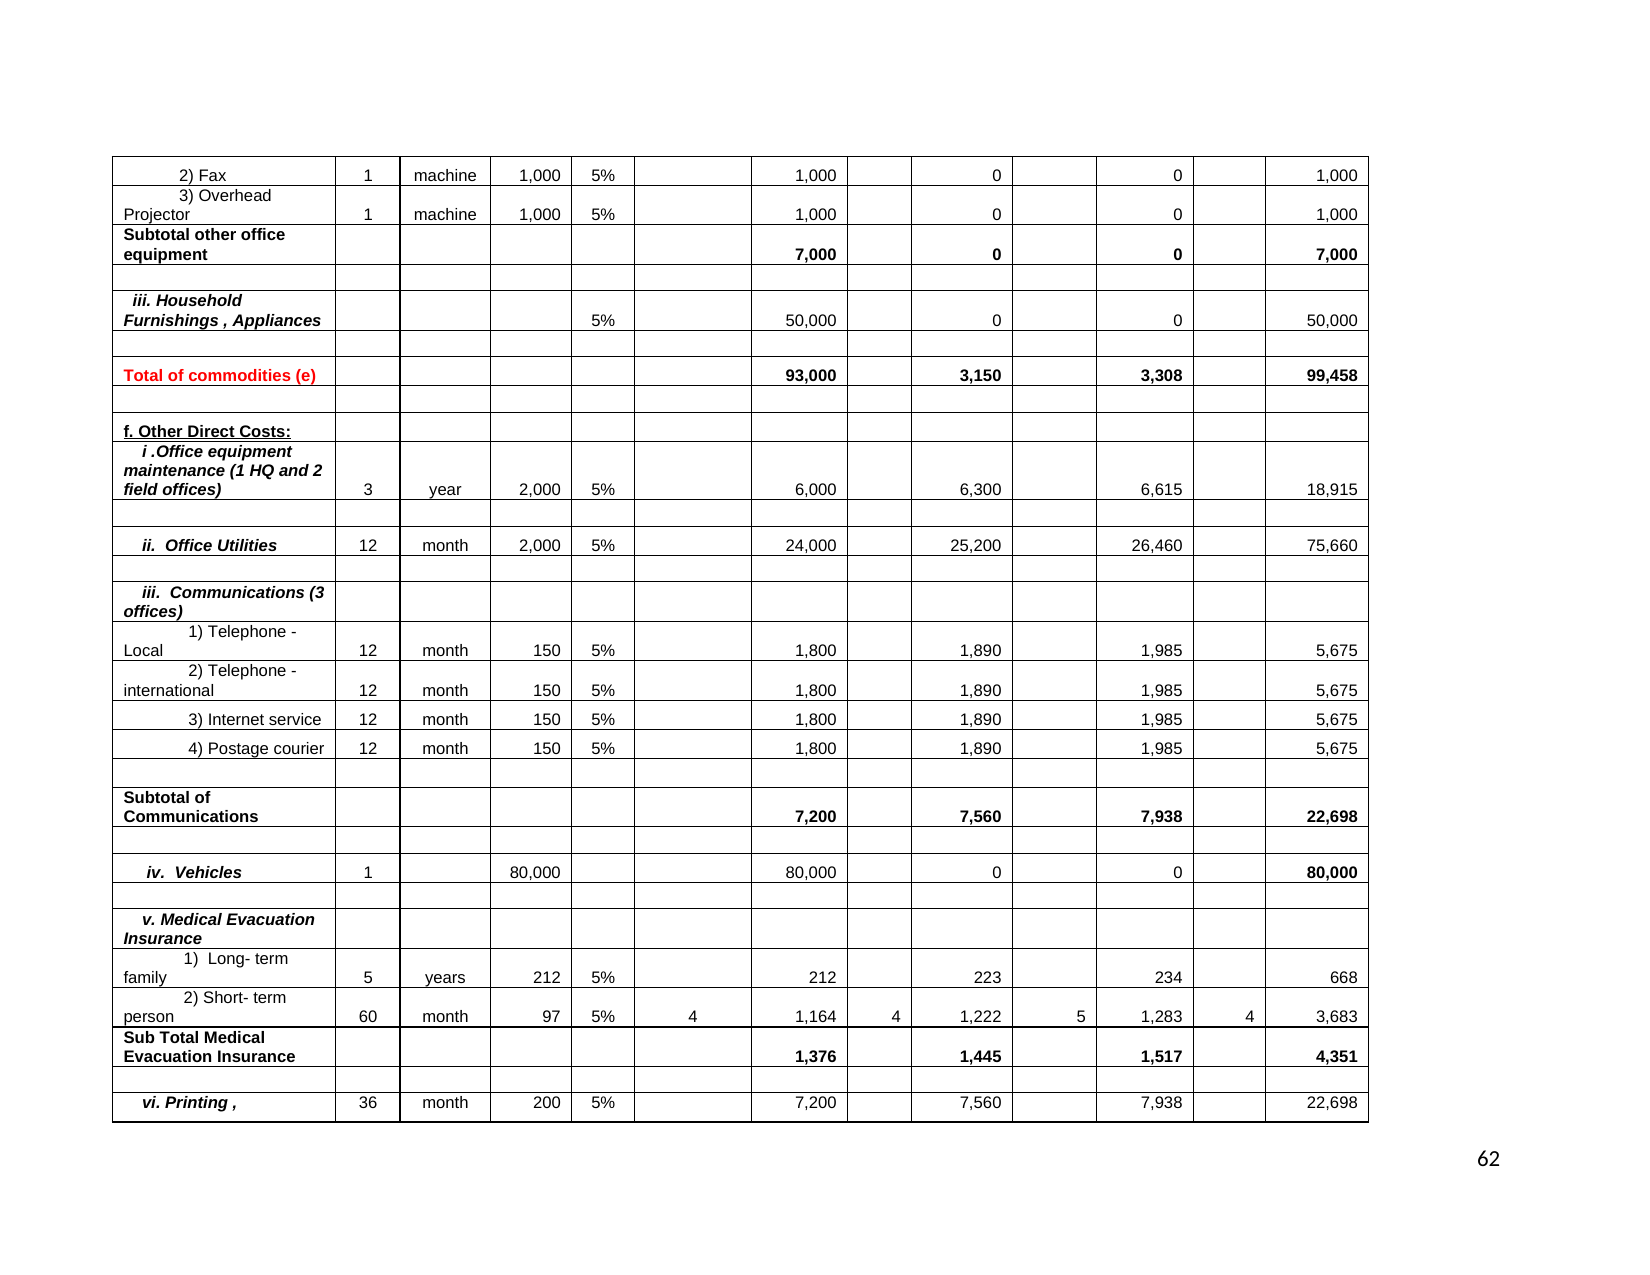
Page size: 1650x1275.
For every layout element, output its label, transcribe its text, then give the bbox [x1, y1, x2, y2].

table_cell [1013, 527, 1096, 555]
table_cell [1194, 527, 1265, 555]
table_cell [1013, 442, 1096, 499]
table_cell [401, 827, 490, 853]
table_cell [1097, 909, 1193, 948]
table_cell [752, 582, 847, 621]
table_cell 223 [912, 949, 1012, 987]
table_cell [912, 500, 1012, 526]
table_cell [848, 854, 911, 882]
table_cell [1194, 1067, 1265, 1092]
table_cell [848, 701, 911, 729]
table_cell [912, 759, 1012, 787]
table_cell [1194, 854, 1265, 882]
table_cell 0 [912, 291, 1012, 329]
table_cell [635, 413, 751, 441]
table_cell [1013, 854, 1096, 882]
table_cell [635, 622, 751, 660]
table_cell ii. Office Utilities [113, 527, 335, 555]
table_cell [1013, 556, 1096, 581]
table_cell [491, 386, 571, 412]
table_cell [401, 413, 490, 441]
table_cell [572, 883, 634, 908]
table_cell [848, 556, 911, 581]
table_cell [401, 357, 490, 385]
table_cell [752, 1067, 847, 1092]
table_cell [848, 186, 911, 224]
table_cell [912, 909, 1012, 948]
table_cell [912, 556, 1012, 581]
table_cell 1,890 [912, 622, 1012, 660]
table_cell [401, 1028, 490, 1066]
table_cell 3) Internet service [113, 701, 335, 729]
table_cell 0 [1097, 854, 1193, 882]
table_cell 1,800 [752, 622, 847, 660]
table_cell [1097, 331, 1193, 356]
table_cell [1194, 265, 1265, 290]
table_cell 3) Overhead Projector [113, 186, 335, 224]
table_cell Subtotal other office equipment [113, 225, 335, 263]
table_cell 1) Telephone - Local [113, 622, 335, 660]
table_cell [1194, 442, 1265, 499]
table_cell [401, 854, 490, 882]
table_cell [1194, 225, 1265, 263]
table_cell [491, 500, 571, 526]
table_cell 12 [336, 527, 399, 555]
table_cell 1,800 [752, 730, 847, 758]
table_cell 1,164 [752, 988, 847, 1026]
table_cell [336, 883, 399, 908]
table_cell 22,698 [1266, 1093, 1368, 1121]
table_cell [912, 1067, 1012, 1092]
table_cell month [401, 527, 490, 555]
table_cell [752, 909, 847, 948]
table_cell 7,560 [912, 1093, 1012, 1121]
table_cell 212 [491, 949, 571, 987]
table_cell 1,000 [1266, 186, 1368, 224]
table_cell [848, 949, 911, 987]
table_cell [1013, 500, 1096, 526]
table_cell [635, 157, 751, 185]
table_cell [401, 386, 490, 412]
table_cell 1,000 [491, 157, 571, 185]
table_cell [336, 909, 399, 948]
table_cell 200 [491, 1093, 571, 1121]
table_cell 5% [572, 527, 634, 555]
table_cell [1194, 909, 1265, 948]
table_cell [848, 265, 911, 290]
table_cell 7,560 [912, 788, 1012, 826]
table_cell iv. Vehicles [113, 854, 335, 882]
table_cell 0 [1097, 157, 1193, 185]
table_cell [635, 827, 751, 853]
table_cell 1,985 [1097, 701, 1193, 729]
table_cell [635, 909, 751, 948]
table_cell [1013, 357, 1096, 385]
table_cell [635, 788, 751, 826]
table_cell [912, 883, 1012, 908]
table_cell [401, 265, 490, 290]
table_cell [336, 357, 399, 385]
table_cell 1,283 [1097, 988, 1193, 1026]
table_cell [1097, 413, 1193, 441]
table_cell [491, 556, 571, 581]
table_cell 0 [912, 854, 1012, 882]
table_cell [401, 1067, 490, 1092]
table_cell 5% [572, 186, 634, 224]
table_cell [113, 759, 335, 787]
table_cell 97 [491, 988, 571, 1026]
table_cell [401, 225, 490, 263]
table_cell month [401, 1093, 490, 1121]
table_cell [401, 556, 490, 581]
table_cell [572, 788, 634, 826]
table_cell [1013, 265, 1096, 290]
table_cell 7,000 [752, 225, 847, 263]
table_cell 5,675 [1266, 701, 1368, 729]
table_cell [401, 759, 490, 787]
table_cell 212 [752, 949, 847, 987]
table_cell [635, 730, 751, 758]
table_cell [848, 225, 911, 263]
table_cell 4 [1194, 988, 1265, 1026]
table_cell [1266, 556, 1368, 581]
table_cell 5% [572, 291, 634, 329]
table_cell 5,675 [1266, 730, 1368, 758]
table_cell [635, 661, 751, 699]
table_cell [912, 413, 1012, 441]
table_cell 75,660 [1266, 527, 1368, 555]
table_cell [336, 500, 399, 526]
table_cell [401, 291, 490, 329]
table_cell [336, 413, 399, 441]
table_cell [572, 386, 634, 412]
table_cell 7,938 [1097, 788, 1193, 826]
table_cell 0 [1097, 291, 1193, 329]
table_cell 1,985 [1097, 661, 1193, 699]
table_cell [113, 1067, 335, 1092]
table_cell 150 [491, 622, 571, 660]
table_cell [491, 331, 571, 356]
table_cell [572, 854, 634, 882]
table_cell [572, 909, 634, 948]
table_cell [752, 331, 847, 356]
table_cell [635, 949, 751, 987]
table_cell [848, 909, 911, 948]
table_cell [1097, 500, 1193, 526]
table_cell [113, 556, 335, 581]
table_cell [572, 582, 634, 621]
table_cell 150 [491, 661, 571, 699]
table_cell 80,000 [1266, 854, 1368, 882]
table_cell [848, 500, 911, 526]
table_cell [1266, 331, 1368, 356]
table_cell 5% [572, 661, 634, 699]
table_cell 5% [572, 442, 634, 499]
table_cell 99,458 [1266, 357, 1368, 385]
table_cell 24,000 [752, 527, 847, 555]
table_cell 0 [912, 225, 1012, 263]
table_cell [1013, 186, 1096, 224]
table_cell machine [401, 157, 490, 185]
table_cell 25,200 [912, 527, 1012, 555]
table_cell [491, 909, 571, 948]
table_cell [635, 386, 751, 412]
table_cell [1194, 730, 1265, 758]
table_cell [848, 622, 911, 660]
table_cell 6,000 [752, 442, 847, 499]
table_cell 1,376 [752, 1028, 847, 1066]
table_cell 1,800 [752, 661, 847, 699]
table_cell [1266, 265, 1368, 290]
table_cell [336, 291, 399, 329]
table_cell month [401, 622, 490, 660]
table_cell [635, 186, 751, 224]
table_cell [1013, 759, 1096, 787]
table_cell [1013, 883, 1096, 908]
table_cell 2,000 [491, 442, 571, 499]
table_cell 1,000 [752, 186, 847, 224]
table_cell [1194, 661, 1265, 699]
table_cell 4,351 [1266, 1028, 1368, 1066]
table_cell [336, 582, 399, 621]
table_cell [1194, 788, 1265, 826]
table_cell 6,615 [1097, 442, 1193, 499]
table_cell [1266, 1067, 1368, 1092]
table_cell 1 [336, 854, 399, 882]
table_cell 0 [912, 157, 1012, 185]
table_cell 0 [912, 186, 1012, 224]
table_cell [635, 1093, 751, 1121]
table_cell 2) Fax [113, 157, 335, 185]
table_cell [1013, 331, 1096, 356]
table_cell 3 [336, 442, 399, 499]
table_cell [848, 157, 911, 185]
table_cell [635, 442, 751, 499]
table_cell [113, 331, 335, 356]
table_cell [491, 788, 571, 826]
table_cell [752, 265, 847, 290]
table_cell [1013, 661, 1096, 699]
table_cell [848, 1028, 911, 1066]
table_cell [635, 854, 751, 882]
table_cell 3,150 [912, 357, 1012, 385]
table_cell [1194, 827, 1265, 853]
table_cell 4 [848, 988, 911, 1026]
table_cell [912, 265, 1012, 290]
table_cell [1266, 827, 1368, 853]
table_cell 6,300 [912, 442, 1012, 499]
table_cell 36 [336, 1093, 399, 1121]
table_cell [1194, 883, 1265, 908]
table_cell [491, 759, 571, 787]
table_cell 1,890 [912, 661, 1012, 699]
table_cell [752, 556, 847, 581]
table_cell 1 [336, 157, 399, 185]
table_cell 150 [491, 701, 571, 729]
table_cell [912, 386, 1012, 412]
table_cell [635, 759, 751, 787]
table_cell [1266, 413, 1368, 441]
table_cell [635, 556, 751, 581]
table_cell [572, 1067, 634, 1092]
table_cell [336, 1028, 399, 1066]
table_cell [752, 386, 847, 412]
table_cell [572, 500, 634, 526]
table_cell 80,000 [752, 854, 847, 882]
table_cell 12 [336, 661, 399, 699]
table_cell 1,985 [1097, 622, 1193, 660]
table_cell [1266, 909, 1368, 948]
table_cell [848, 1093, 911, 1121]
table_cell [572, 265, 634, 290]
table_cell 1,000 [491, 186, 571, 224]
table_cell [1013, 291, 1096, 329]
table_cell [1194, 357, 1265, 385]
table_cell [912, 582, 1012, 621]
table_cell 4 [635, 988, 751, 1026]
table_cell 1,445 [912, 1028, 1012, 1066]
table_cell [572, 1028, 634, 1066]
table_cell [1013, 582, 1096, 621]
table_cell 80,000 [491, 854, 571, 882]
table_cell 5 [1013, 988, 1096, 1026]
table_cell [1266, 582, 1368, 621]
table_cell 26,460 [1097, 527, 1193, 555]
table_cell iii. Communications (3 offices) [113, 582, 335, 621]
table_cell 5,675 [1266, 622, 1368, 660]
table_cell [572, 413, 634, 441]
table_cell [1013, 701, 1096, 729]
table_cell [491, 883, 571, 908]
table_cell 5% [572, 988, 634, 1026]
table_cell [1013, 1028, 1096, 1066]
table_cell Subtotal of Communications [113, 788, 335, 826]
table_cell Total of commodities (e) [113, 357, 335, 385]
table_cell Sub Total Medical Evacuation Insurance [113, 1028, 335, 1066]
table_cell [848, 730, 911, 758]
table_cell 2) Short- term person [113, 988, 335, 1026]
table_cell [635, 883, 751, 908]
table_cell 18,915 [1266, 442, 1368, 499]
table_cell [1194, 556, 1265, 581]
table_cell 5 [336, 949, 399, 987]
table_cell [1194, 1028, 1265, 1066]
table_cell [635, 1028, 751, 1066]
table_cell [401, 909, 490, 948]
table_cell [1097, 759, 1193, 787]
table_cell [336, 788, 399, 826]
table_cell [401, 788, 490, 826]
table_cell [1013, 730, 1096, 758]
table_cell [401, 500, 490, 526]
table_cell [635, 1067, 751, 1092]
table_cell 1,890 [912, 730, 1012, 758]
table_cell [491, 225, 571, 263]
table_cell [1194, 291, 1265, 329]
table_cell [491, 582, 571, 621]
table_cell [1097, 265, 1193, 290]
table_cell machine [401, 186, 490, 224]
table_cell 3,683 [1266, 988, 1368, 1026]
table_cell [572, 357, 634, 385]
table_cell [336, 556, 399, 581]
table_cell [401, 883, 490, 908]
table_cell 1,000 [1266, 157, 1368, 185]
table_cell 5,675 [1266, 661, 1368, 699]
table_cell [572, 225, 634, 263]
table_cell [635, 582, 751, 621]
table_cell [912, 827, 1012, 853]
table_cell i .Office equipment maintenance (1 HQ and 2 field offices) [113, 442, 335, 499]
table_cell [752, 759, 847, 787]
table_cell [848, 291, 911, 329]
table_cell [1194, 949, 1265, 987]
table_cell [1194, 582, 1265, 621]
table_cell v. Medical Evacuation Insurance [113, 909, 335, 948]
table_cell 0 [1097, 186, 1193, 224]
table_cell [1097, 556, 1193, 581]
table_cell [848, 759, 911, 787]
table_cell [336, 759, 399, 787]
table_cell [752, 883, 847, 908]
table_cell [1266, 759, 1368, 787]
table_cell [848, 788, 911, 826]
table_cell f. Other Direct Costs: [113, 413, 335, 441]
table_cell [336, 1067, 399, 1092]
table_cell [1097, 883, 1193, 908]
table_cell 5% [572, 701, 634, 729]
table_cell 5% [572, 622, 634, 660]
table_cell 1,985 [1097, 730, 1193, 758]
table_cell [752, 500, 847, 526]
table_cell [635, 500, 751, 526]
table_cell 0 [1097, 225, 1193, 263]
table_cell [113, 265, 335, 290]
table_cell [1194, 186, 1265, 224]
table_cell [1013, 949, 1096, 987]
table_cell [635, 701, 751, 729]
table_cell [848, 827, 911, 853]
table_cell [336, 265, 399, 290]
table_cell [113, 1093, 335, 1121]
table_cell 7,200 [752, 1093, 847, 1121]
table_cell [635, 291, 751, 329]
table_cell 7,938 [1097, 1093, 1193, 1121]
table_cell [491, 265, 571, 290]
table_cell 12 [336, 730, 399, 758]
table_cell [113, 883, 335, 908]
table_cell 2) Telephone - international [113, 661, 335, 699]
table_cell 2,000 [491, 527, 571, 555]
table_cell 1,222 [912, 988, 1012, 1026]
table_cell 668 [1266, 949, 1368, 987]
table_cell [752, 413, 847, 441]
table_cell [848, 357, 911, 385]
table_cell [848, 582, 911, 621]
table_cell [491, 1028, 571, 1066]
table_cell [1013, 386, 1096, 412]
table_cell [848, 527, 911, 555]
table_cell 50,000 [752, 291, 847, 329]
table_cell [1194, 413, 1265, 441]
table_cell [491, 413, 571, 441]
table_cell [491, 357, 571, 385]
table_cell [848, 331, 911, 356]
table_cell [1266, 883, 1368, 908]
table_cell [1013, 827, 1096, 853]
table_cell [1194, 157, 1265, 185]
table_cell [1013, 1093, 1096, 1121]
table_cell 1 [336, 186, 399, 224]
table_cell [1194, 331, 1265, 356]
table_cell [572, 556, 634, 581]
table_cell 60 [336, 988, 399, 1026]
table_cell [572, 827, 634, 853]
table_cell 5% [572, 157, 634, 185]
table_cell 12 [336, 622, 399, 660]
table_cell [848, 661, 911, 699]
table_cell [113, 500, 335, 526]
table_cell month [401, 988, 490, 1026]
table_cell [336, 827, 399, 853]
table_cell [1097, 386, 1193, 412]
table_cell 7,000 [1266, 225, 1368, 263]
table_cell [1266, 386, 1368, 412]
table_cell [1097, 582, 1193, 621]
table_cell [1194, 622, 1265, 660]
table_cell 3,308 [1097, 357, 1193, 385]
table_cell [635, 331, 751, 356]
table_cell 5% [572, 949, 634, 987]
table_cell 1,517 [1097, 1028, 1193, 1066]
table_cell [491, 291, 571, 329]
table_cell 7,200 [752, 788, 847, 826]
table_cell 5% [572, 730, 634, 758]
table_cell 22,698 [1266, 788, 1368, 826]
table_cell [491, 1067, 571, 1092]
table_cell [848, 883, 911, 908]
table_cell [635, 265, 751, 290]
table_cell 50,000 [1266, 291, 1368, 329]
table_cell [113, 827, 335, 853]
table_cell [336, 331, 399, 356]
table_cell [1013, 157, 1096, 185]
table_cell 4) Postage courier [113, 730, 335, 758]
table_cell [635, 225, 751, 263]
table_cell [572, 759, 634, 787]
table_cell [752, 827, 847, 853]
table_cell [848, 442, 911, 499]
table_cell [1194, 386, 1265, 412]
table_cell [848, 1067, 911, 1092]
table_cell year [401, 442, 490, 499]
table_cell years [401, 949, 490, 987]
table_cell [572, 331, 634, 356]
table_cell iii. Household Furnishings , Appliances [113, 291, 335, 329]
table_cell 150 [491, 730, 571, 758]
table_cell 93,000 [752, 357, 847, 385]
table_cell [1013, 622, 1096, 660]
table_cell 1,800 [752, 701, 847, 729]
table_cell [1013, 788, 1096, 826]
table_cell [635, 357, 751, 385]
table_cell [1266, 500, 1368, 526]
table_cell [912, 331, 1012, 356]
table_cell 5% [572, 1093, 634, 1121]
table_cell 234 [1097, 949, 1193, 987]
table_cell [635, 527, 751, 555]
table_cell [1013, 413, 1096, 441]
table_cell 1,000 [752, 157, 847, 185]
table_cell month [401, 661, 490, 699]
table_cell [848, 386, 911, 412]
table_cell [1097, 1067, 1193, 1092]
table_cell [1194, 500, 1265, 526]
table_cell [336, 225, 399, 263]
table_cell [1013, 909, 1096, 948]
table_cell month [401, 701, 490, 729]
table_cell [336, 386, 399, 412]
table_cell [848, 413, 911, 441]
table_cell 1) Long- term family [113, 949, 335, 987]
table_cell [1194, 759, 1265, 787]
table_cell [401, 331, 490, 356]
table_cell [1097, 827, 1193, 853]
table_cell [401, 582, 490, 621]
table_cell [1013, 1067, 1096, 1092]
table_cell 1,890 [912, 701, 1012, 729]
table_cell 12 [336, 701, 399, 729]
table_cell [1013, 225, 1096, 263]
table_cell [1194, 701, 1265, 729]
table_cell [1194, 1093, 1265, 1121]
table_cell [491, 827, 571, 853]
table_cell [113, 386, 335, 412]
table_cell month [401, 730, 490, 758]
